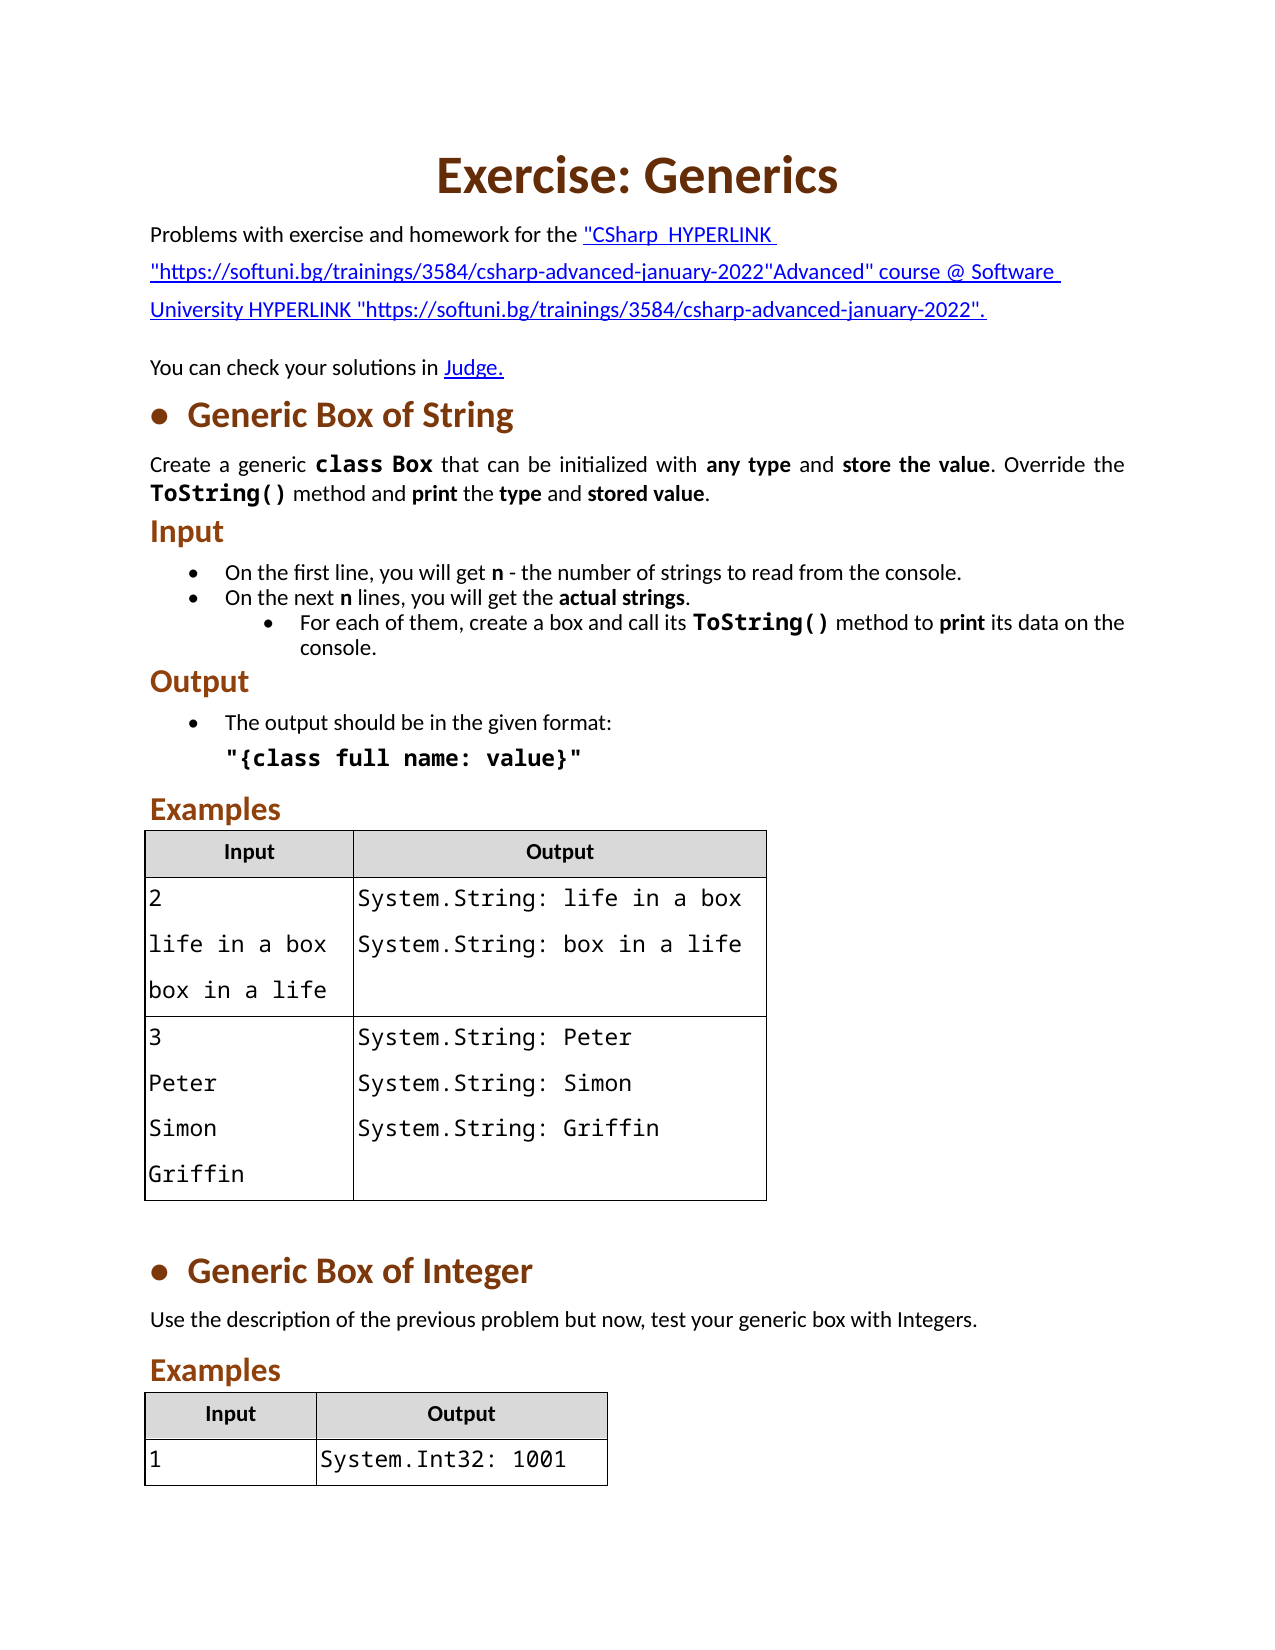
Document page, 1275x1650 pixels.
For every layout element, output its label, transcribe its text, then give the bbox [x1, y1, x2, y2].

text Create a generic class Box that can be initialized with any type and store the value. Override the ToString() method and print the type and stored value. [150, 449, 1125, 507]
table_cell System.String: life in a box System.String: box in a life [354, 878, 766, 1016]
text Examples [150, 797, 1125, 826]
list On the next n lines, you will get the actual strings. [187, 586, 1125, 611]
text Examples [150, 1359, 1125, 1387]
table_cell 1 1001 [146, 1440, 316, 1485]
table_cell 2 life in a box box in a life [146, 878, 353, 1016]
text Output [150, 669, 1125, 698]
table_header Input [146, 1393, 316, 1438]
list The output should be in the given format: [187, 710, 1125, 735]
list For each of them, create a box and call its ToString() method to print its data on the console. [262, 611, 1125, 661]
table_cell System.String: Peter System.String: Simon System.String: Griffin [354, 1017, 766, 1200]
text Use the description of the previous problem but now, test your generic box with Integers. [150, 1305, 1125, 1334]
text Input [150, 519, 1125, 548]
text Exercise: Generics [150, 171, 1125, 199]
table_cell System.Int32: 1001 [317, 1440, 607, 1485]
text Problems with exercise and homework for the "CSharp HYPERLINK "https://softuni.bg/trainings/3584/csharp-advanced-january-2022"Advanced" course @ Software University HYPERLINK "https://softuni.bg/trainings/3584/csharp-advanced-january-2022". [150, 212, 1125, 324]
list Generic Box of Integer [150, 1263, 1125, 1288]
list On the first line, you will get n - the number of strings to read from the console. [187, 561, 1125, 586]
table_cell 3 Peter Simon Griffin [146, 1017, 353, 1200]
text You can check your solutions in Judge. [150, 345, 1125, 383]
table_header Output [354, 831, 766, 877]
table_header Input [146, 831, 353, 877]
table_header Output [317, 1393, 607, 1438]
list Generic Box of String [150, 408, 1125, 433]
text "{class full name: value}" [150, 744, 1125, 772]
